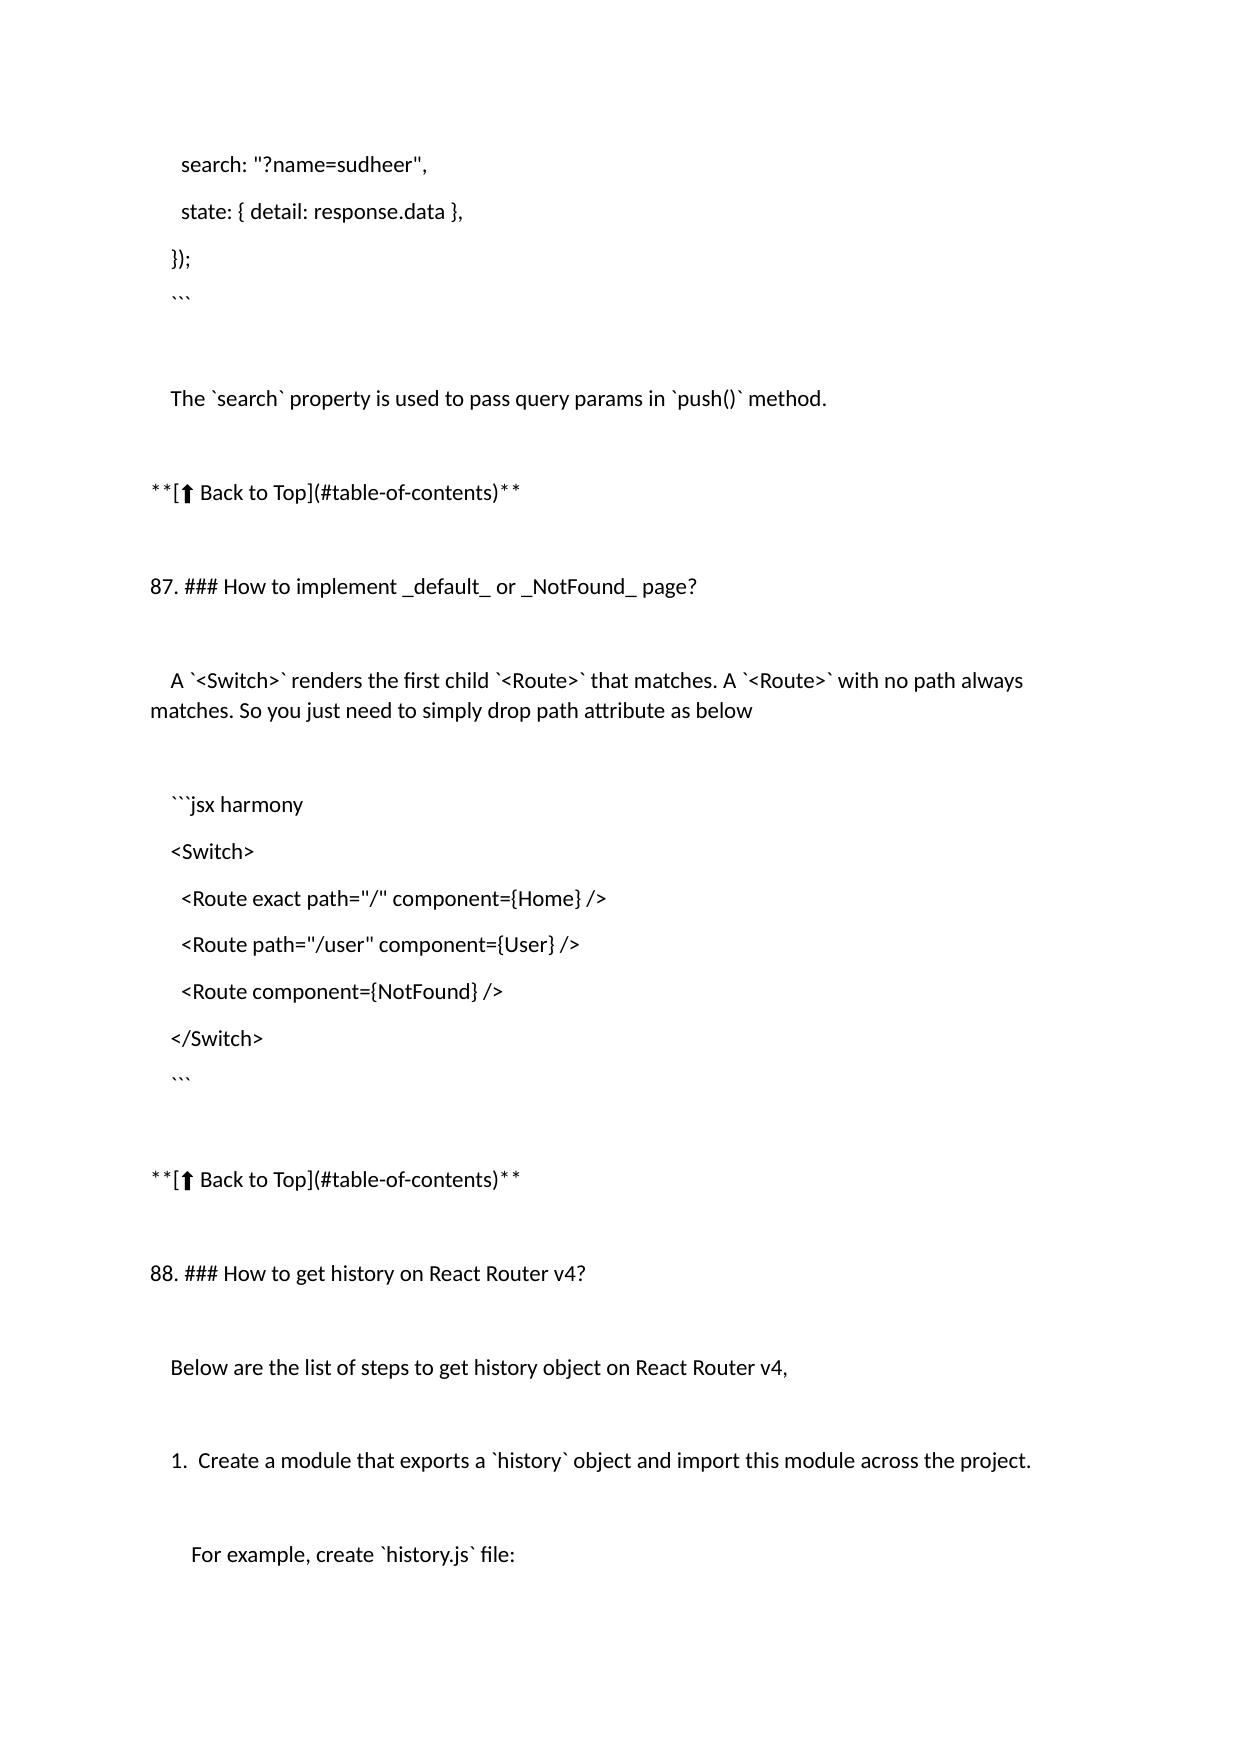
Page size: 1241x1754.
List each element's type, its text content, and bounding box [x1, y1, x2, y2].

text <Route path="/user" component={User} /> [150, 931, 1090, 959]
text For example, create `history.js` file: [150, 1540, 1090, 1568]
text A `<Switch>` renders the first child `<Route>` that matches. A `<Route>` with no path always matches. So you just need to simply drop path attribute as below [150, 666, 1090, 724]
text 87. ### How to implement _default_ or _NotFound_ page? [150, 572, 1090, 600]
text Below are the list of steps to get history object on React Router v4, [150, 1353, 1090, 1381]
text <Route exact path="/" component={Home} /> [150, 884, 1090, 912]
text **[⬆ Back to Top](#table-of-contents)** [150, 478, 1090, 507]
text **[⬆ Back to Top](#table-of-contents)** [150, 1165, 1090, 1193]
text 88. ### How to get history on React Router v4? [150, 1259, 1090, 1287]
text <Switch> [150, 837, 1090, 865]
text <Route component={NotFound} /> [150, 977, 1090, 1006]
text 1. Create a module that exports a `history` object and import this module across the project. [150, 1447, 1090, 1475]
text state: { detail: response.data }, [150, 197, 1090, 225]
text The `search` property is used to pass query params in `push()` method. [150, 384, 1090, 412]
text ```jsx harmony [150, 790, 1090, 818]
text search: "?name=sudheer", [150, 150, 1090, 178]
text }); [150, 244, 1090, 272]
text ``` [150, 1071, 1090, 1099]
text </Switch> [150, 1024, 1090, 1052]
text ``` [150, 291, 1090, 319]
